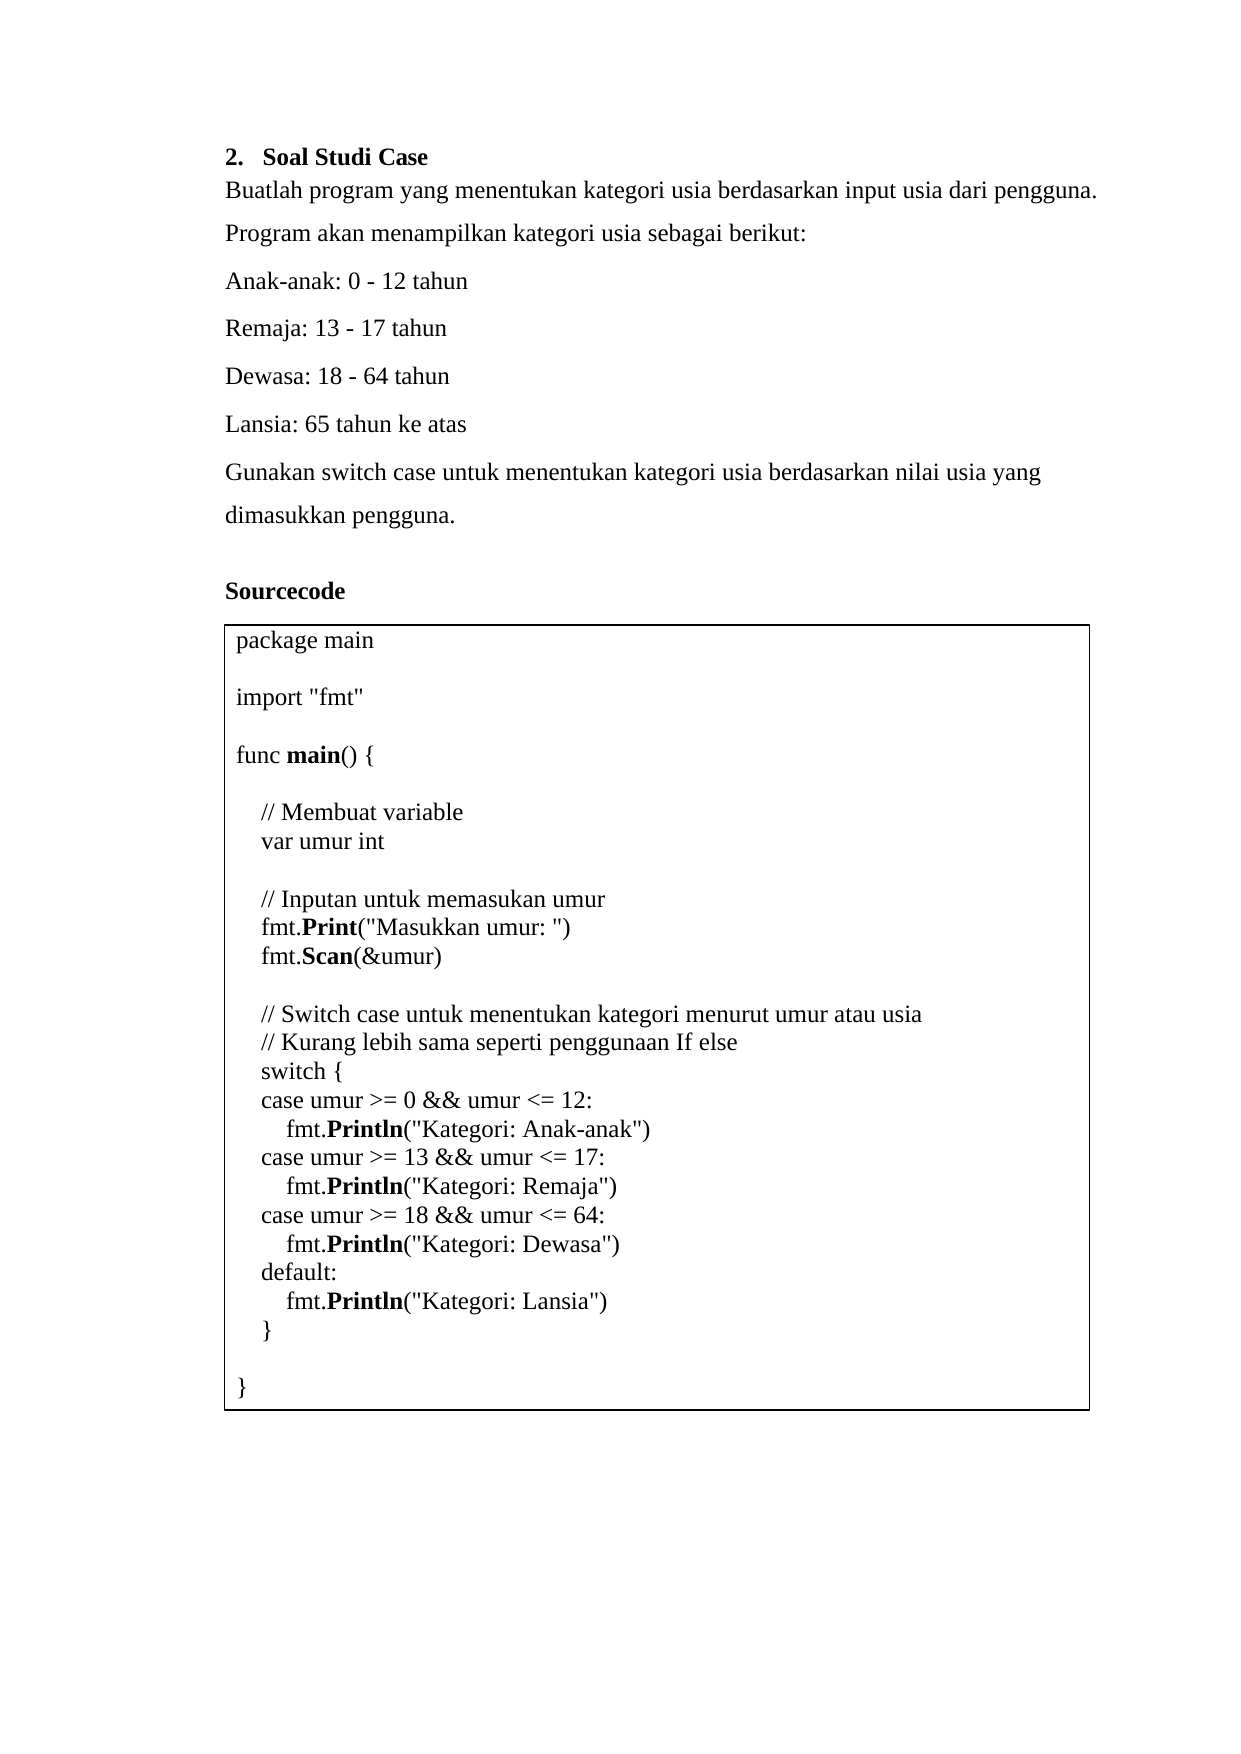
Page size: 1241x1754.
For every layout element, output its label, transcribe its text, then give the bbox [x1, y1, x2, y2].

text Gunakan switch case untuk menentukan kategori usia berdasarkan nilai usia yang dimasukkan pengguna. [225, 457, 1122, 528]
list Soal Studi Case [225, 142, 1122, 170]
text Sourcecode [225, 576, 1122, 605]
text Dewasa: 18 - 64 tahun [225, 361, 1122, 390]
text Lansia: 65 tahun ke atas [225, 409, 1122, 438]
text Anak-anak: 0 - 12 tahun [225, 266, 1122, 294]
text Remaja: 13 - 17 tahun [225, 313, 1122, 342]
text Buatlah program yang menentukan kategori usia berdasarkan input usia dari pengguna. Program akan menampilkan kategori usia sebagai berikut: [225, 175, 1122, 247]
